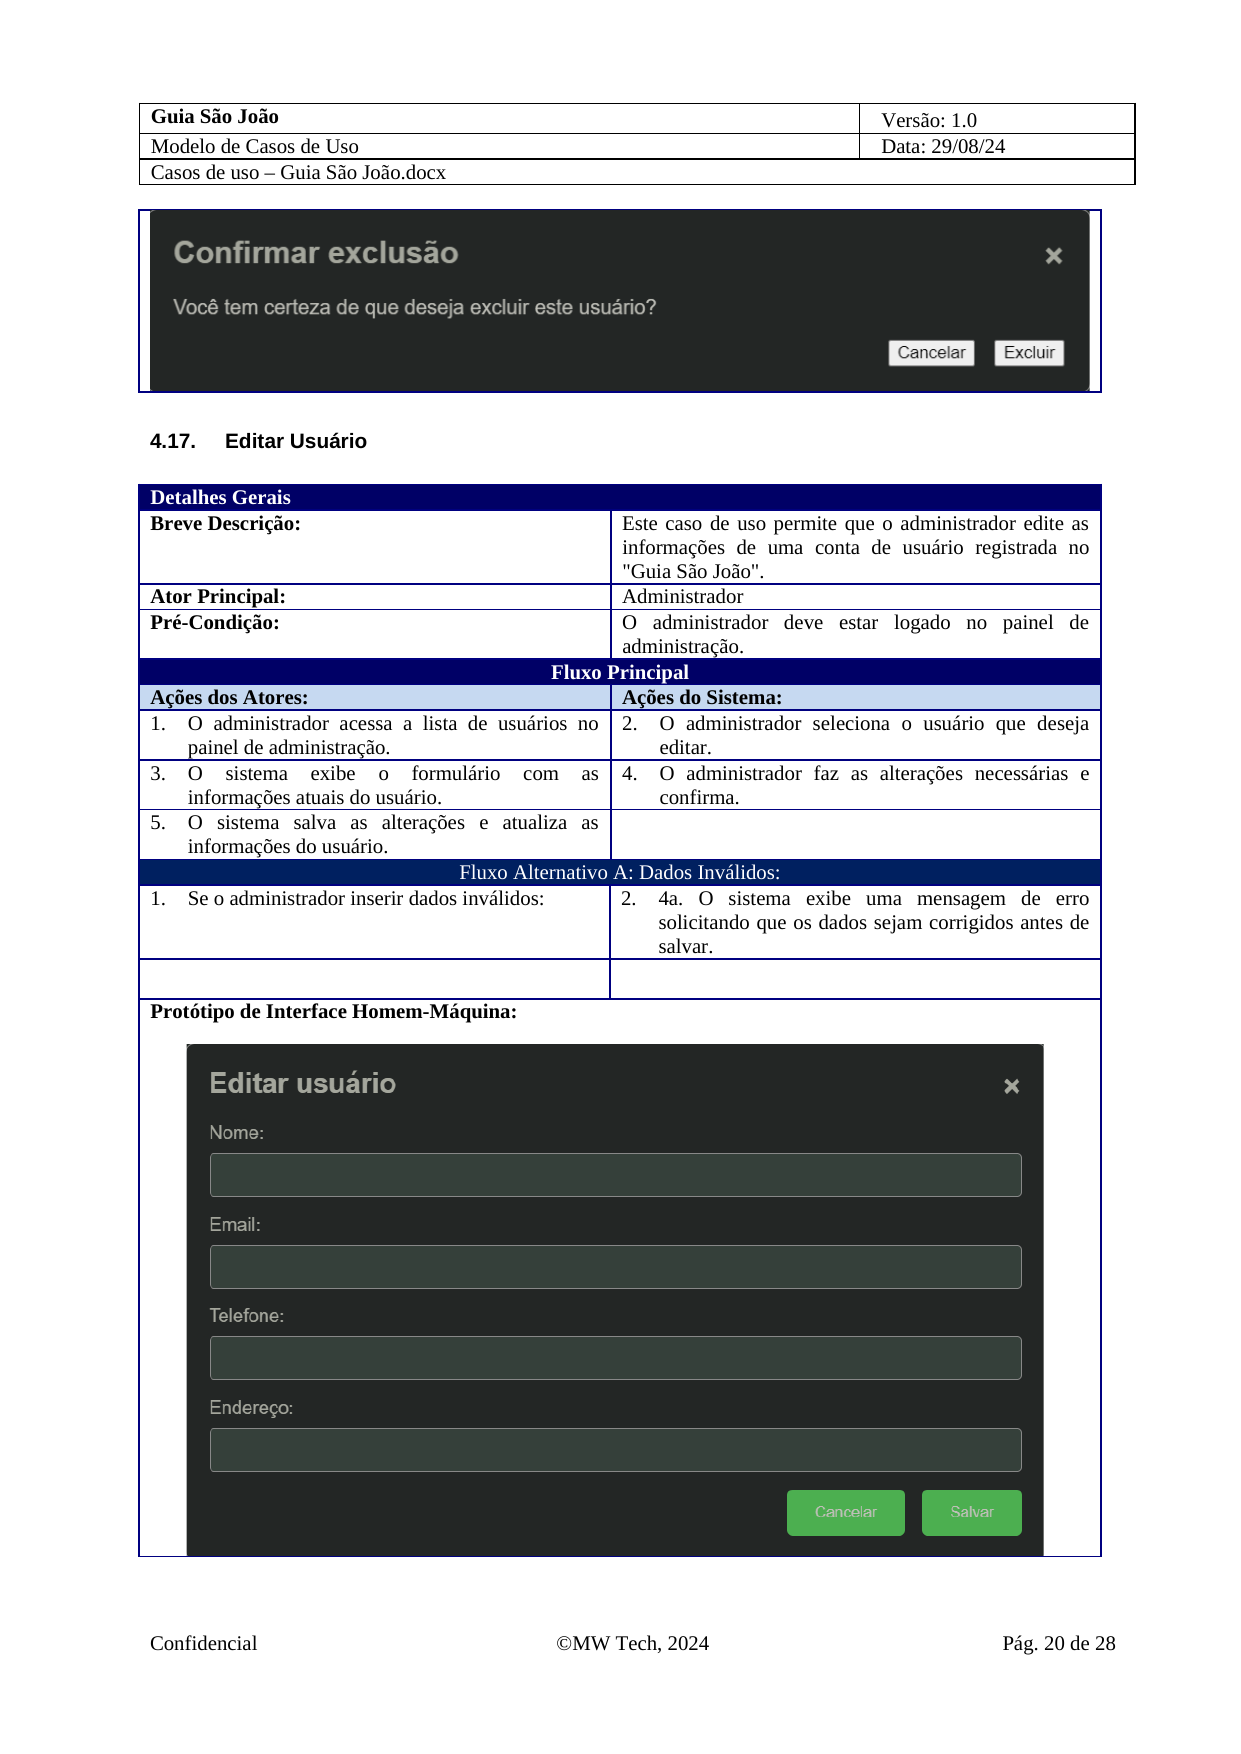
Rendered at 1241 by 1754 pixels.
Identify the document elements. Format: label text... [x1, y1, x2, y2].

table_cell Este caso de uso permite que o administrador edite as informações de uma conta de usuário registrada no "Guia São João". [612, 511, 1100, 583]
table_cell Ações dos Atores: [140, 685, 610, 709]
table_cell Se o administrador inserir dados inválidos: [140, 886, 609, 958]
picture [150, 210, 1090, 391]
table_cell Ator Principal: [140, 585, 610, 608]
table_cell Administrador [612, 585, 1100, 608]
table_cell O administrador acessa a lista de usuários no painel de administração. [140, 711, 610, 759]
table_cell Breve Descrição: [140, 511, 610, 583]
picture [186, 1044, 1044, 1556]
table_cell O sistema salva as alterações e atualiza as informações do usuário. [140, 810, 610, 858]
table_cell Fluxo Principal [140, 660, 1100, 684]
table_header Detalhes Gerais [140, 485, 1100, 509]
table_cell O sistema exibe o formulário com as informações atuais do usuário. [140, 761, 610, 809]
table_cell [611, 960, 1100, 998]
table_cell O administrador seleciona o usuário que deseja editar. [612, 711, 1100, 759]
table_cell 4a. O sistema exibe uma mensagem de erro solicitando que os dados sejam corrigidos antes de salvar. [611, 886, 1100, 958]
table_cell [140, 960, 609, 998]
table_cell Ações do Sistema: [612, 685, 1100, 709]
table_cell O administrador deve estar logado no painel de administração. [612, 610, 1100, 658]
table_cell Pré-Condição: [140, 610, 610, 658]
table_cell O administrador faz as alterações necessárias e confirma. [612, 761, 1100, 809]
list Editar Usuário [150, 429, 1090, 453]
table_cell [612, 810, 1100, 858]
table_cell Protótipo de Interface Homem-Máquina: [140, 1000, 1100, 1556]
table_cell Fluxo Alternativo A: Dados Inválidos: [140, 860, 1100, 884]
